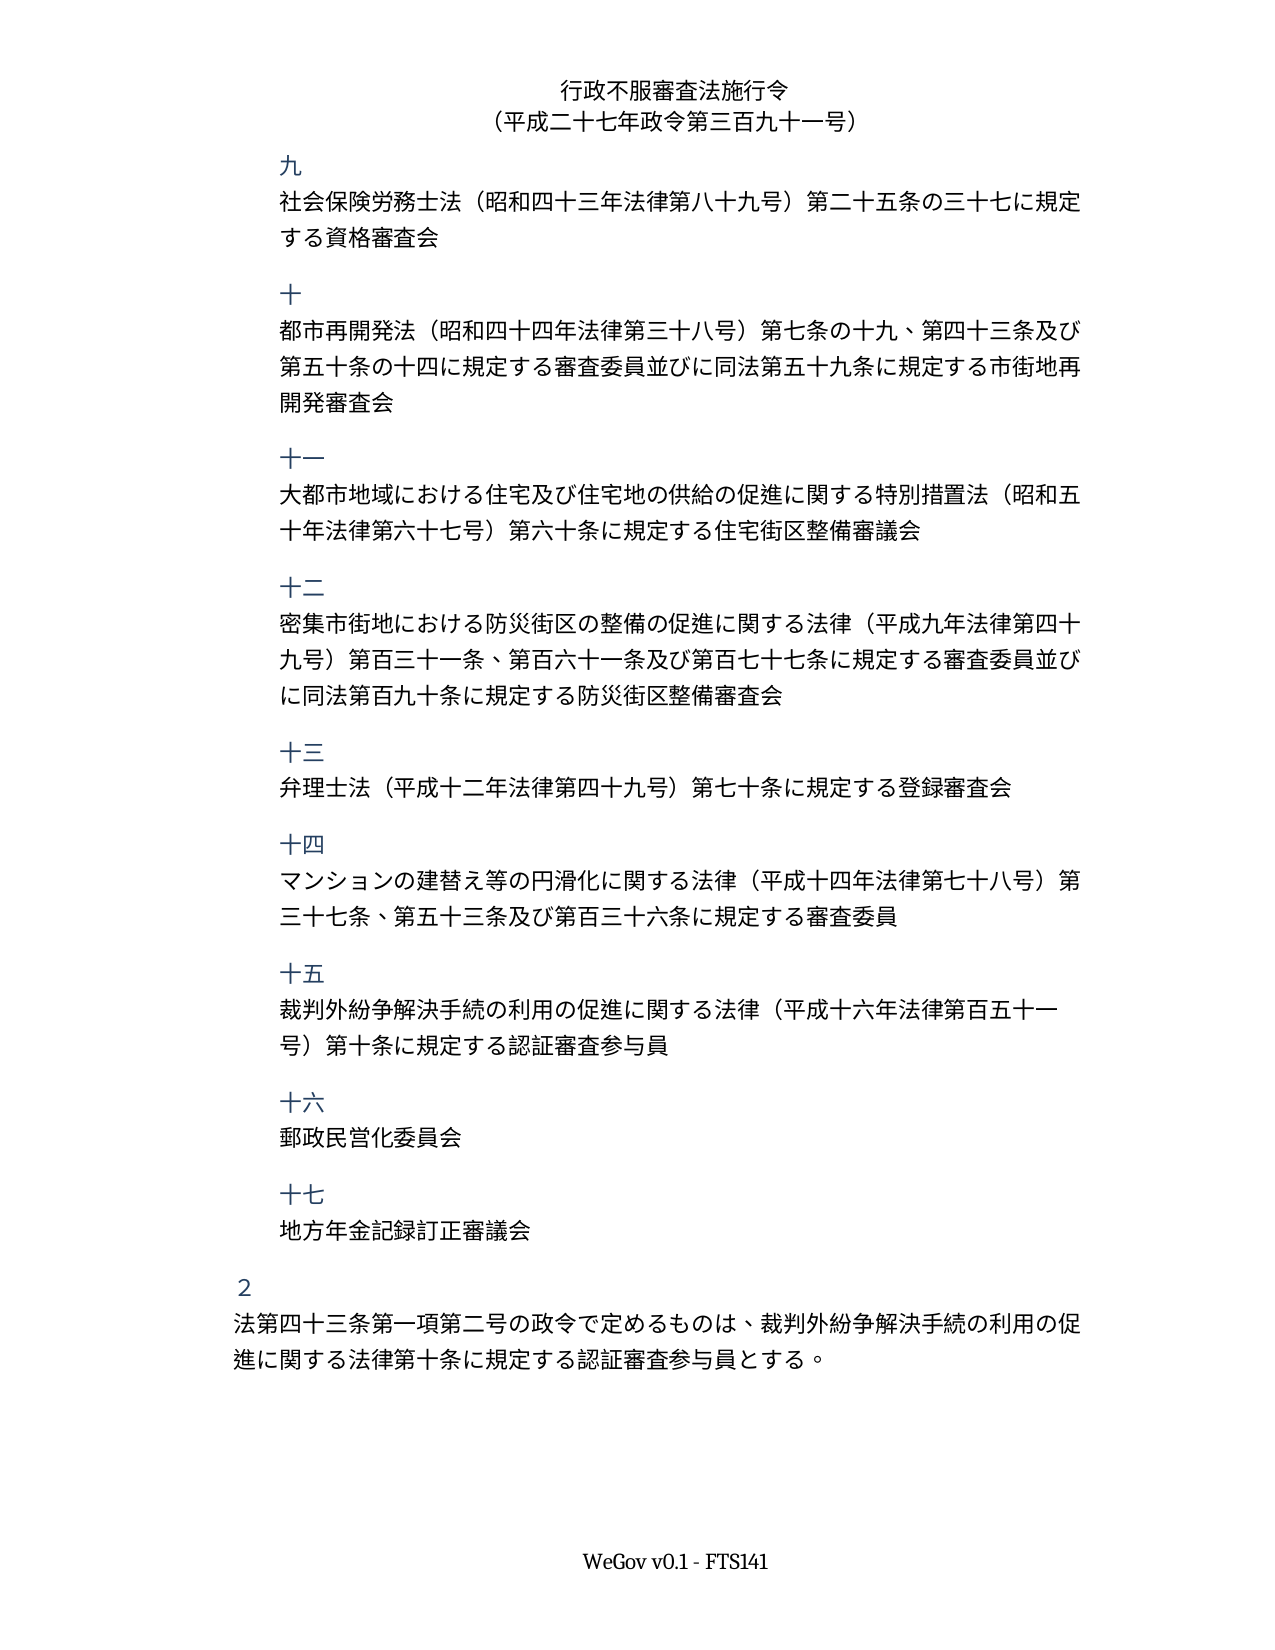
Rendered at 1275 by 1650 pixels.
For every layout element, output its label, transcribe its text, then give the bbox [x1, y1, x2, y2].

subtitle 十二 [279, 572, 1087, 603]
subtitle 十三 [279, 736, 1087, 768]
subtitle 九 [279, 150, 1087, 181]
subtitle 十五 [279, 958, 1087, 989]
subtitle 十 [279, 279, 1087, 310]
text 大都市地域における住宅及び住宅地の供給の促進に関する特別措置法（昭和五十年法律第六十七号）第六十条に規定する住宅街区整備審議会 [279, 479, 1087, 546]
text 社会保険労務士法（昭和四十三年法律第八十九号）第二十五条の三十七に規定する資格審査会 [279, 186, 1087, 253]
subtitle 十六 [279, 1086, 1087, 1118]
subtitle 十七 [279, 1179, 1087, 1210]
text 法第四十三条第一項第二号の政令で定めるものは、裁判外紛争解決手続の利用の促進に関する法律第十条に規定する認証審査参与員とする。 [233, 1308, 1087, 1375]
subtitle 十四 [279, 829, 1087, 860]
text マンションの建替え等の円滑化に関する法律（平成十四年法律第七十八号）第三十七条、第五十三条及び第百三十六条に規定する審査委員 [279, 865, 1087, 932]
text 裁判外紛争解決手続の利用の促進に関する法律（平成十六年法律第百五十一号）第十条に規定する認証審査参与員 [279, 994, 1087, 1061]
subtitle ２ [233, 1272, 1087, 1303]
text 密集市街地における防災街区の整備の促進に関する法律（平成九年法律第四十九号）第百三十一条、第百六十一条及び第百七十七条に規定する審査委員並びに同法第百九十条に規定する防災街区整備審査会 [279, 608, 1087, 711]
subtitle 十一 [279, 443, 1087, 474]
text 郵政民営化委員会 [279, 1122, 1087, 1154]
text 弁理士法（平成十二年法律第四十九号）第七十条に規定する登録審査会 [279, 772, 1087, 804]
text 地方年金記録訂正審議会 [279, 1215, 1087, 1246]
text 都市再開発法（昭和四十四年法律第三十八号）第七条の十九、第四十三条及び第五十条の十四に規定する審査委員並びに同法第五十九条に規定する市街地再開発審査会 [279, 314, 1087, 418]
